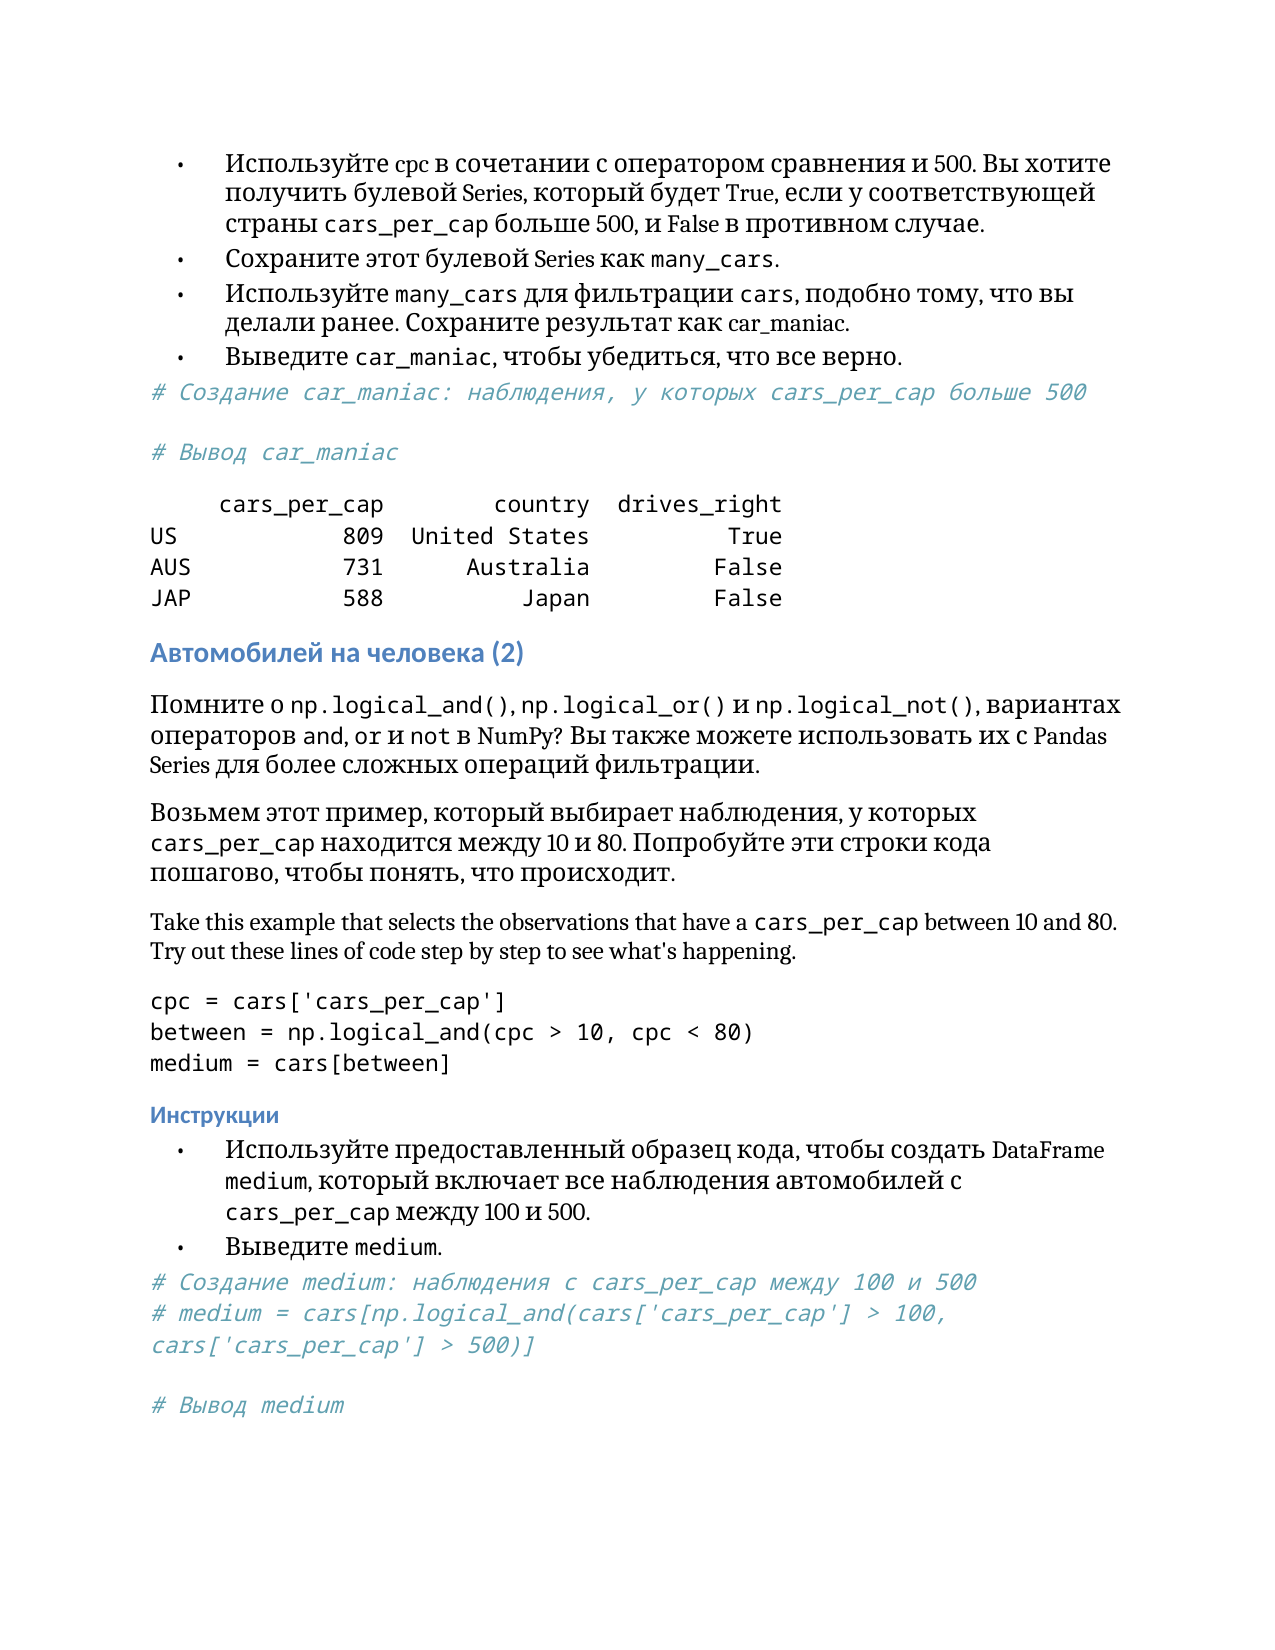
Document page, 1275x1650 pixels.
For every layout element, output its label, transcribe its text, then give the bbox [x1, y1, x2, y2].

text # Создание medium: наблюдения с cars_per_cap между 100 и 500 # medium = cars[np.logical_and(cars['cars_per_cap'] > 100, cars['cars_per_cap'] > 500)] # Вывод medium [150, 1266, 1125, 1420]
list Выведите medium. [175, 1231, 1125, 1262]
text Помните о np.logical_and(), np.logical_or() и np.logical_not(), вариантах операторов and, or и not в NumPy? Вы также можете использовать их с Pandas Series для более сложных операций фильтрации. [150, 688, 1125, 780]
text Take this example that selects the observations that have a cars_per_cap between 10 and 80. Try out these lines of code step by step to see what's happening. [150, 906, 1125, 966]
subtitle Автомобилей на человека (2) [150, 634, 1125, 670]
subtitle Инструкции [150, 1099, 1125, 1130]
list Выведите car_maniac, чтобы убедиться, что все верно. [175, 341, 1125, 372]
list Используйте cpc в сочетании с оператором сравнения и 500. Вы хотите получить булевой Series, который будет True, если у соответствующей страны cars_per_cap больше 500, и False в противном случае. [175, 150, 1125, 239]
text cars_per_cap country drives_right US 809 United States True AUS 731 Australia False JAP 588 Japan False [150, 488, 1125, 613]
text cpc = cars['cars_per_cap'] between = np.logical_and(cpc > 10, cpc < 80) medium = cars[between] [150, 985, 1125, 1078]
list Используйте предоставленный образец кода, чтобы создать DataFrame medium, который включает все наблюдения автомобилей с cars_per_cap между 100 и 500. [175, 1134, 1125, 1227]
list Используйте many_cars для фильтрации cars, подобно тому, что вы делали ранее. Сохраните результат как car_maniac. [175, 277, 1125, 337]
text # Создание car_maniac: наблюдения, у которых cars_per_cap больше 500 # Вывод car_maniac [150, 376, 1125, 467]
list Сохраните этот булевой Series как many_cars. [175, 242, 1125, 274]
text Возьмем этот пример, который выбирает наблюдения, у которых cars_per_cap находится между 10 и 80. Попробуйте эти строки кода пошагово, чтобы понять, что происходит. [150, 798, 1125, 887]
